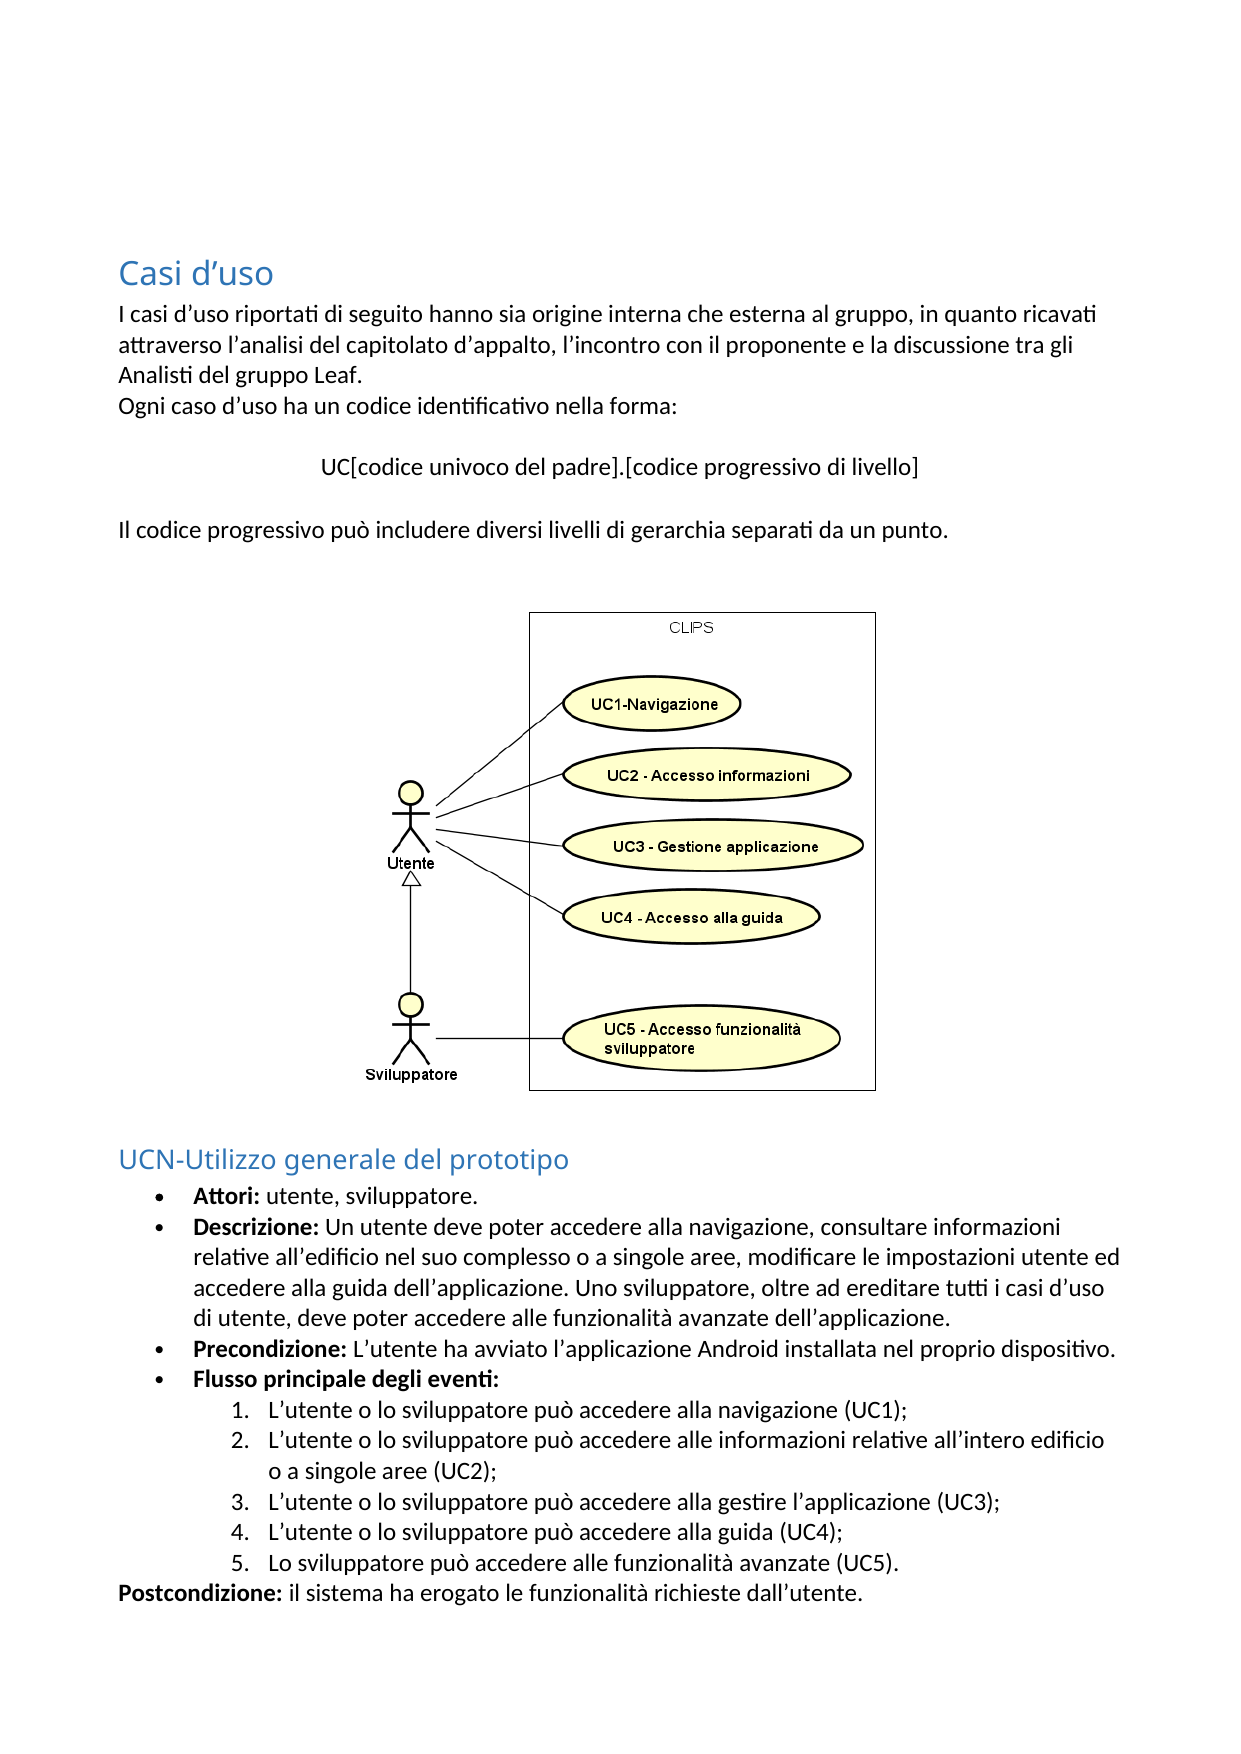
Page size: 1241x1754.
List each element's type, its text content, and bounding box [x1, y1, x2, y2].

text Postcondizione: il sistema ha erogato le funzionalità richieste dall’utente. [118, 1577, 1122, 1608]
subtitle Casi d’uso [118, 250, 1122, 295]
text I casi d’uso riportati di seguito hanno sia origine interna che esterna al gruppo, in quanto ricavati attraverso l’analisi del capitolato d’appalto, l’incontro con il proponente e la discussione tra gli Analisti del gruppo Leaf. [118, 299, 1122, 390]
list Attori: utente, sviluppatore. [156, 1181, 1122, 1211]
list L’utente o lo sviluppatore può accedere alla gestire l’applicazione (UC3); [231, 1486, 1122, 1516]
text Ogni caso d’uso ha un codice identificativo nella forma: [118, 390, 1122, 421]
list L’utente o lo sviluppatore può accedere alla navigazione (UC1); [231, 1394, 1122, 1425]
list Lo sviluppatore può accedere alle funzionalità avanzate (UC5). [231, 1547, 1122, 1577]
list Flusso principale degli eventi: [156, 1364, 1122, 1394]
list L’utente o lo sviluppatore può accedere alla guida (UC4); [231, 1516, 1122, 1547]
list L’utente o lo sviluppatore può accedere alle informazioni relative all’intero edificio o a singole aree (UC2); [231, 1425, 1122, 1486]
picture [352, 600, 888, 1119]
list Descrizione: Un utente deve poter accedere alla navigazione, consultare informazioni relative all’edificio nel suo complesso o a singole aree, modificare le impostazioni utente ed accedere alla guida dell’applicazione. Uno sviluppatore, oltre ad ereditare tutti i casi d’uso di utente, deve poter accedere alle funzionalità avanzate dell’applicazione. [156, 1211, 1122, 1333]
list Precondizione: L’utente ha avviato l’applicazione Android installata nel proprio dispositivo. [156, 1333, 1122, 1364]
text UC[codice univoco del padre].[codice progressivo di livello] [118, 451, 1122, 482]
text Il codice progressivo può includere diversi livelli di gerarchia separati da un punto. [118, 482, 1122, 545]
